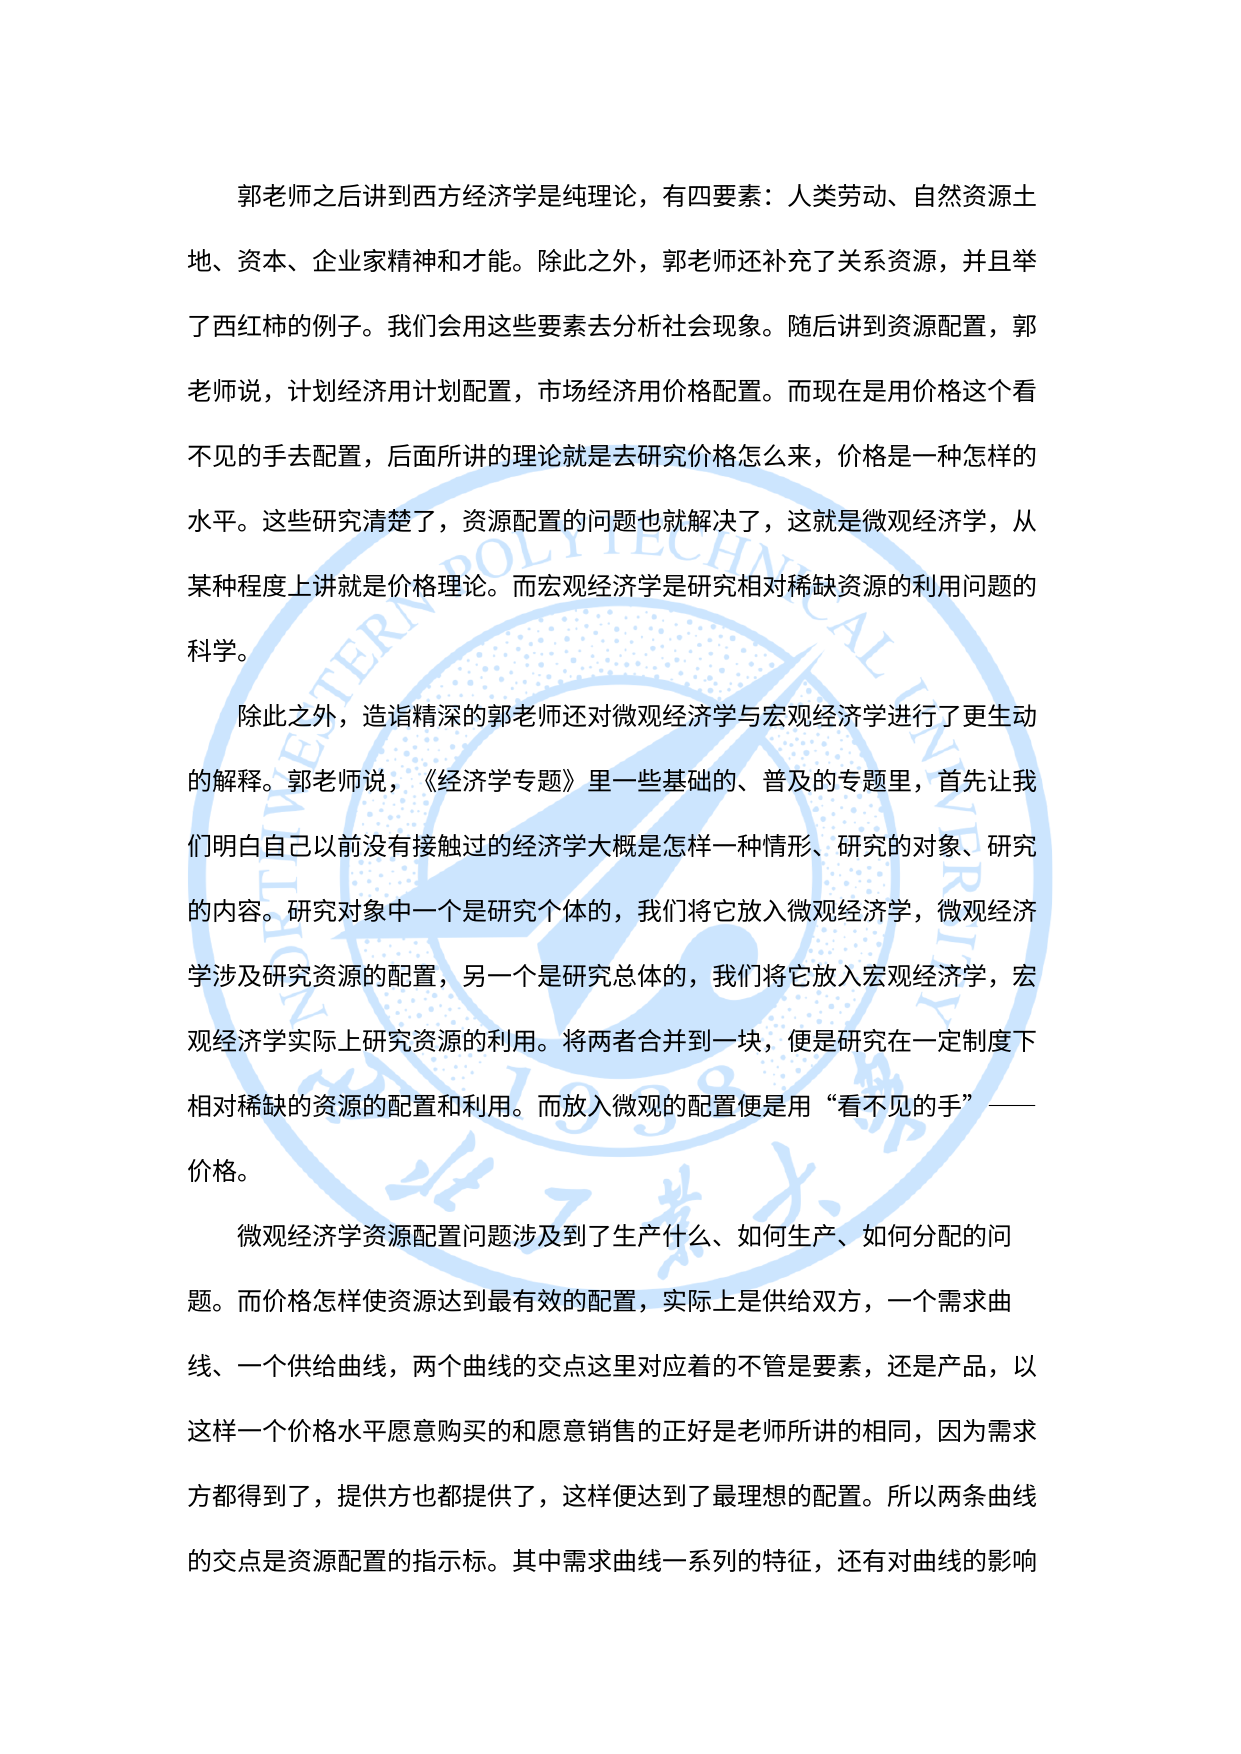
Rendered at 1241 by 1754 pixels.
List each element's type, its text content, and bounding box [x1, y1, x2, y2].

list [187, 1202, 1038, 1592]
list 郭老师之后讲到西方经济学是纯理论，有四要素：人类劳动、自然资源土地、资本、企业家精神和才能。除此之外，郭老师还补充了关系资源，并且举了西红柿的例子。我们会用这些要素去分析社会现象。随后讲到资源配置，郭老师说，计划经济用计划配置，市场经济用价格配置。而现在是用价格这个看不见的手去配置，后面所讲的理论就是去研究价格怎么来，价格是一种怎样的水平。这些研究清楚了，资源配置的问题也就解决了，这就是微观经济学，从某种程度上讲就是价格理论。而宏观经济学是研究相对稀缺资源的利用问题的科学。 [187, 162, 1038, 682]
list 除此之外，造诣精深的郭老师还对微观经济学与宏观经济学进行了更生动的解释。郭老师说，《经济学专题》里一些基础的、普及的专题里，首先让我们明白自己以前没有接触过的经济学大概是怎样一种情形、研究的对象、研究的内容。研究对象中一个是研究个体的，我们将它放入微观经济学，微观经济学涉及研究资源的配置，另一个是研究总体的，我们将它放入宏观经济学，宏观经济学实际上研究资源的利用。将两者合并到一块，便是研究在一定制度下相对稀缺的资源的配置和利用。而放入微观的配置便是用“看不见的手”——价格。 [187, 682, 1038, 1202]
